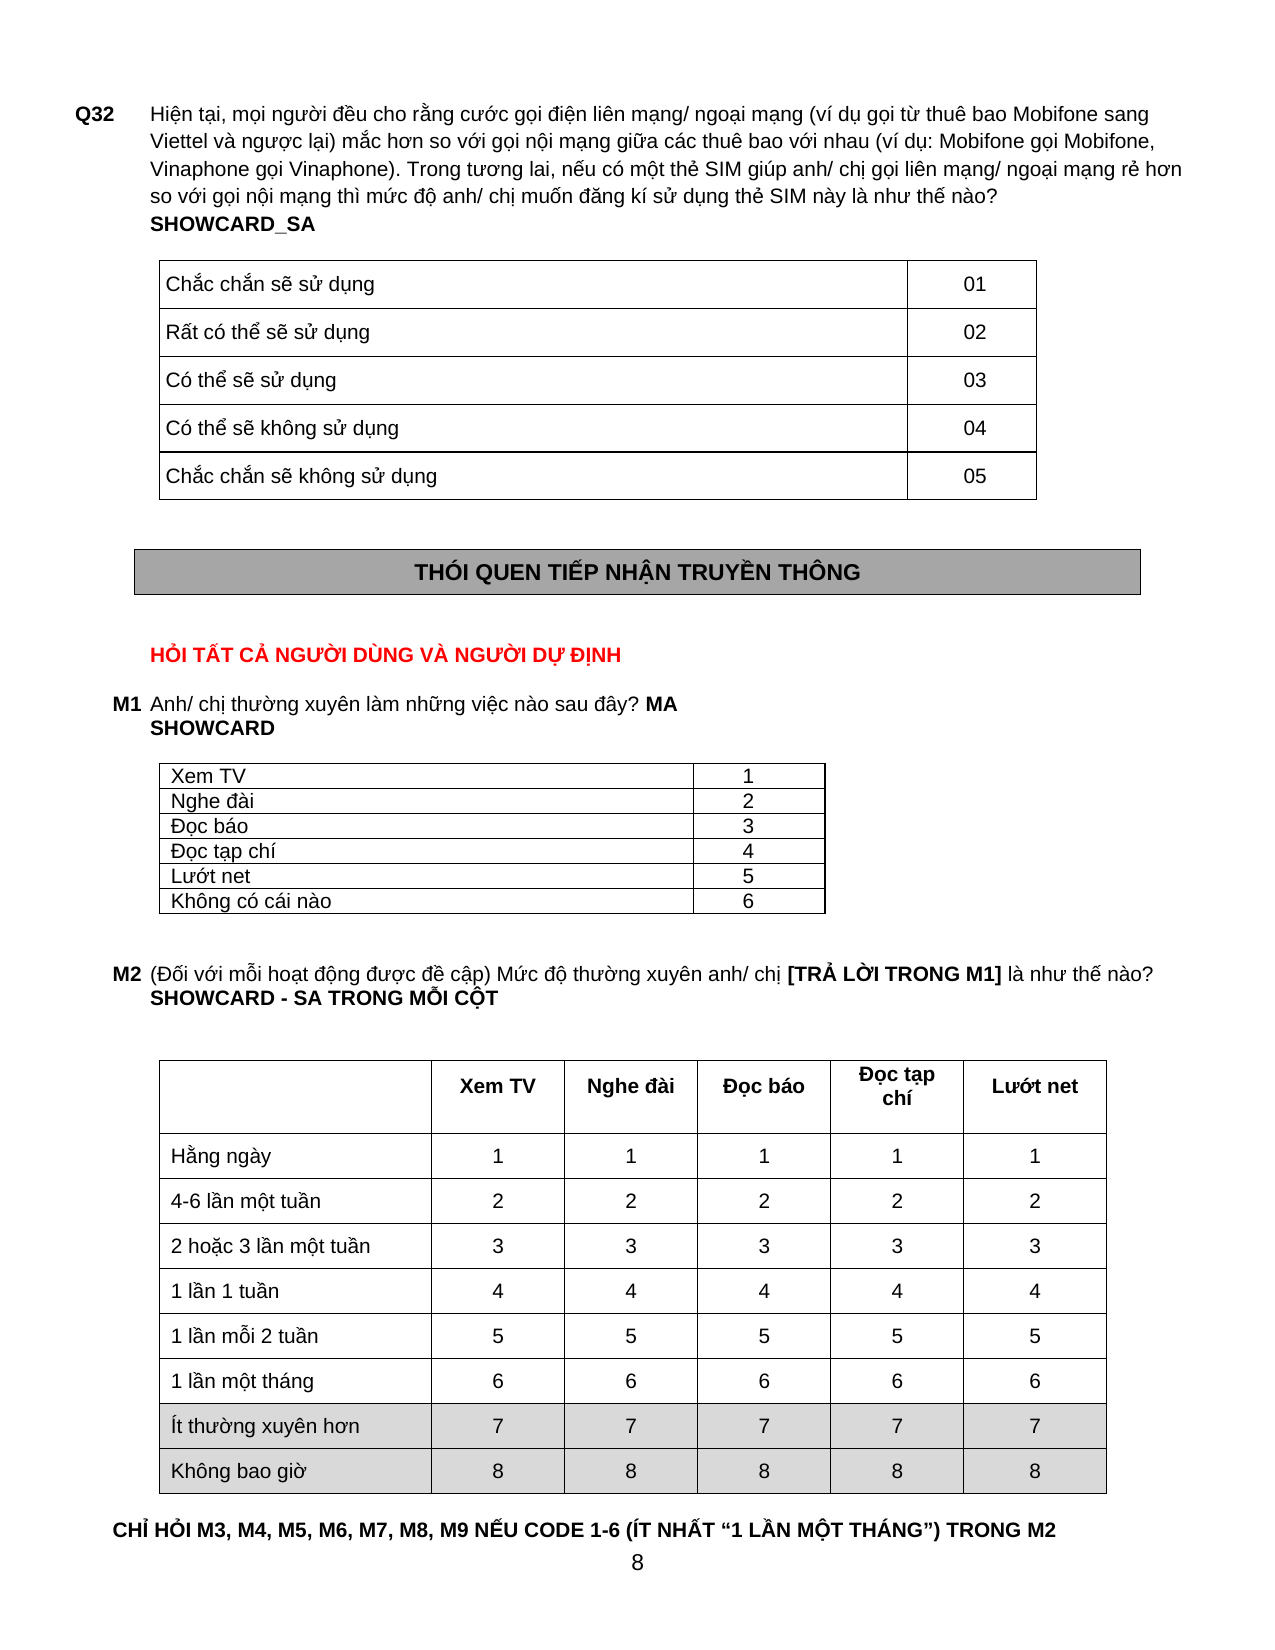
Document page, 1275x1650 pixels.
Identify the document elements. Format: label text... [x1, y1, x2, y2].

table_cell 3 [432, 1224, 564, 1268]
table_cell Không bao giờ [160, 1449, 431, 1493]
table_cell 8 [964, 1449, 1106, 1493]
table_cell Lướt net [160, 864, 693, 888]
table_cell 8 [831, 1449, 963, 1493]
table_header 1 [694, 764, 824, 788]
table_cell Nghe đài [160, 789, 693, 813]
table_cell Đọc báo [160, 814, 693, 838]
table_cell 6 [565, 1359, 697, 1403]
table_cell 5 [432, 1314, 564, 1358]
table_cell 2 [698, 1179, 830, 1223]
table_cell 7 [831, 1404, 963, 1448]
table_cell 2 [831, 1179, 963, 1223]
table_header Đọc tạp chí [831, 1061, 963, 1133]
table_cell 5 [698, 1314, 830, 1358]
table_cell 6 [432, 1359, 564, 1403]
text SHOWCARD - SA TRONG MỖI CỘT [150, 986, 1200, 1036]
text CHỈ HỎI M3, M4, M5, M6, M7, M8, M9 NẾU CODE 1-6 (ÍT NHẤT “1 LẦN MỘT THÁNG”) TRONG M2 [112, 1518, 1200, 1542]
table_cell 1 [831, 1134, 963, 1178]
table_cell 7 [432, 1404, 564, 1448]
table_cell 6 [698, 1359, 830, 1403]
table_cell 3 [964, 1224, 1106, 1268]
table_cell 3 [694, 814, 824, 838]
table_cell 8 [565, 1449, 697, 1493]
table_cell 5 [565, 1314, 697, 1358]
table_cell 05 [908, 453, 1036, 499]
table_header [160, 1061, 431, 1133]
table_cell 5 [694, 864, 824, 888]
text SHOWCARD [150, 715, 1200, 739]
table_cell 2 [565, 1179, 697, 1223]
table_cell Có thể sẽ sử dụng [160, 357, 907, 403]
list (Đối với mỗi hoạt động được đề cập) Mức độ thường xuyên anh/ chị [TRẢ LỜI TRONG M1] là như thế nào? [112, 962, 1200, 986]
list SHOWCARD_SA [112, 211, 1200, 235]
table_cell 1 [565, 1134, 697, 1178]
table_cell 1 [432, 1134, 564, 1178]
table_cell 04 [908, 405, 1036, 451]
table_cell 5 [964, 1314, 1106, 1358]
table_cell 4 [565, 1269, 697, 1313]
table_cell Hằng ngày [160, 1134, 431, 1178]
table_header Lướt net [964, 1061, 1106, 1133]
table_cell 1 [964, 1134, 1106, 1178]
table_cell 8 [698, 1449, 830, 1493]
table_cell 02 [908, 309, 1036, 356]
table_cell Chắc chắn sẽ không sử dụng [160, 453, 907, 499]
table_cell 3 [831, 1224, 963, 1268]
table_header Xem TV [160, 764, 693, 788]
table_cell 1 lần một tháng [160, 1359, 431, 1403]
table_cell Đọc tạp chí [160, 839, 693, 863]
table_header Xem TV [432, 1061, 564, 1133]
table_header Chắc chắn sẽ sử dụng [160, 261, 907, 308]
table_cell 8 [432, 1449, 564, 1493]
table_cell 4 [831, 1269, 963, 1313]
table_cell Rất có thể sẽ sử dụng [160, 309, 907, 356]
table_cell 1 [698, 1134, 830, 1178]
table_header Đọc báo [698, 1061, 830, 1133]
table_cell Không có cái nào [160, 889, 693, 913]
list Hiện tại, mọi người đều cho rằng cước gọi điện liên mạng/ ngoại mạng (ví dụ gọi từ thuê bao Mobifone sang Viettel và ngược lại) mắc hơn so với gọi nội mạng giữa các thuê bao với nhau (ví dụ: Mobifone gọi Mobifone, Vinaphone gọi Vinaphone). Trong tương lai, nếu có một thẻ SIM giúp anh/ chị gọi liên mạng/ ngoại mạng rẻ hơn so với gọi nội mạng thì mức độ anh/ chị muốn đăng kí sử dụng thẻ SIM này là như thế nào? [75, 101, 1200, 208]
table_cell 6 [694, 889, 824, 913]
table_cell Ít thường xuyên hơn [160, 1404, 431, 1448]
table_cell 3 [565, 1224, 697, 1268]
list Anh/ chị thường xuyên làm những việc nào sau đây? MA [112, 691, 1200, 715]
table_cell 7 [964, 1404, 1106, 1448]
table_cell 7 [565, 1404, 697, 1448]
table_cell 4 [432, 1269, 564, 1313]
table_cell 03 [908, 357, 1036, 403]
table_cell 2 [964, 1179, 1106, 1223]
table_cell 3 [698, 1224, 830, 1268]
table_cell 4-6 lần một tuần [160, 1179, 431, 1223]
table_cell 2 [694, 789, 824, 813]
table_header 01 [908, 261, 1036, 308]
text HỎI TẤT CẢ NGƯỜI DÙNG VÀ NGƯỜI DỰ ĐỊNH [75, 643, 1200, 667]
table_cell 6 [831, 1359, 963, 1403]
table_header Nghe đài [565, 1061, 697, 1133]
table_cell Có thể sẽ không sử dụng [160, 405, 907, 451]
table_cell 4 [964, 1269, 1106, 1313]
table_cell 4 [698, 1269, 830, 1313]
table_cell 6 [964, 1359, 1106, 1403]
table_cell 5 [831, 1314, 963, 1358]
table_cell 1 lần mỗi 2 tuần [160, 1314, 431, 1358]
table_cell 2 hoặc 3 lần một tuần [160, 1224, 431, 1268]
table_cell 2 [432, 1179, 564, 1223]
table_cell 4 [694, 839, 824, 863]
table_header THÓI QUEN TIẾP NHẬN TRUYỀN THÔNG [135, 550, 1140, 594]
table_cell 1 lần 1 tuần [160, 1269, 431, 1313]
table_cell 7 [698, 1404, 830, 1448]
